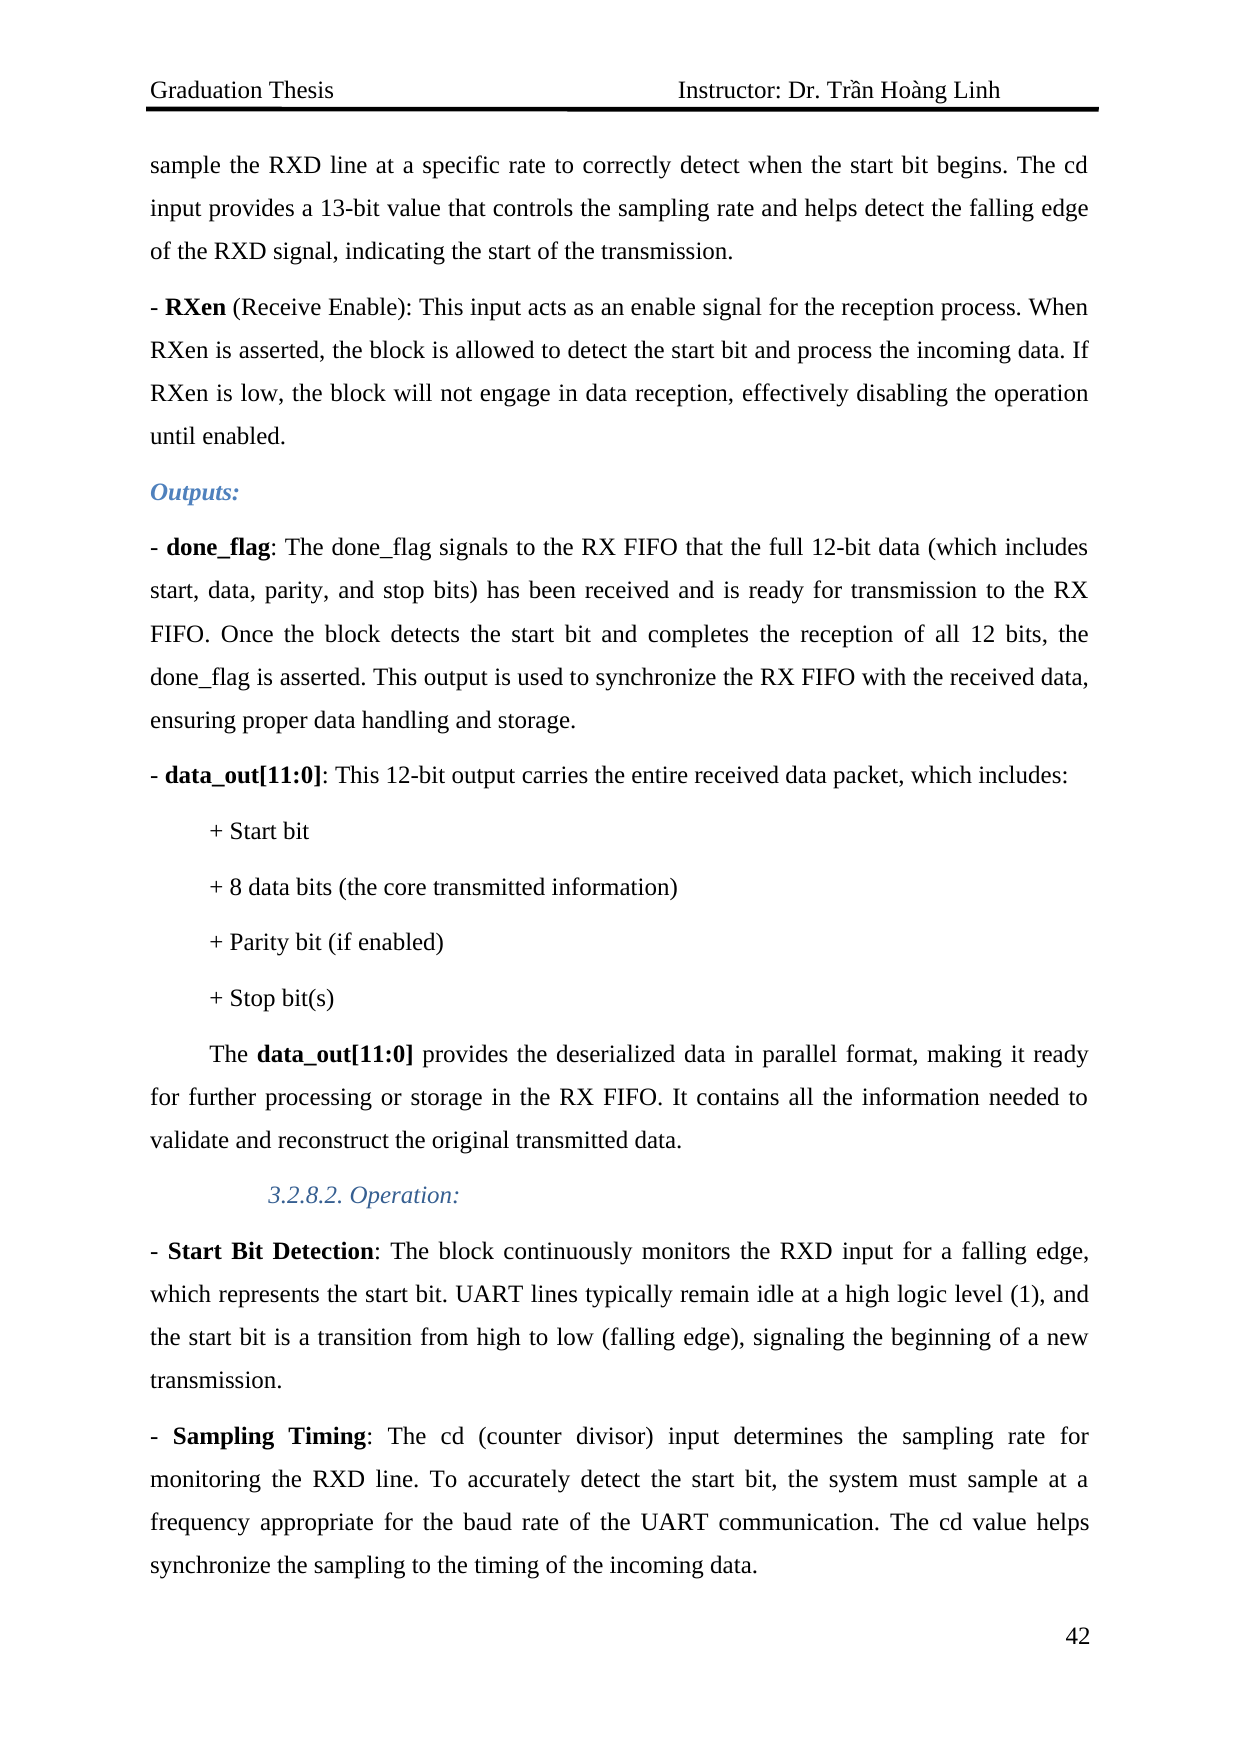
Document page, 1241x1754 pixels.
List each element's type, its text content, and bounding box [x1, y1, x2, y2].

text + Start bit [150, 816, 1090, 845]
text Outputs: [150, 477, 1090, 506]
text The data_out[11:0] provides the deserialized data in parallel format, making it ready for further processing or storage in the RX FIFO. It contains all the information needed to validate and reconstruct the original transmitted data. [150, 1039, 1090, 1154]
subtitle 3.2.8.2. Operation: [150, 1181, 1090, 1209]
text - data_out[11:0]: This 12-bit output carries the entire received data packet, which includes: [150, 761, 1090, 789]
text + Parity bit (if enabled) [150, 927, 1090, 956]
text - Sampling Timing: The cd (counter divisor) input determines the sampling rate for monitoring the RXD line. To accurately detect the start bit, the system must sample at a frequency appropriate for the baud rate of the UART communication. The cd value helps synchronize the sampling to the timing of the incoming data. [150, 1421, 1090, 1579]
text - RXen (Receive Enable): This input acts as an enable signal for the reception process. When RXen is asserted, the block is allowed to detect the start bit and process the incoming data. If RXen is low, the block will not engage in data reception, effectively disabling the operation until enabled. [150, 292, 1090, 450]
text - Start Bit Detection: The block continuously monitors the RXD input for a falling edge, which represents the start bit. UART lines typically remain idle at a high logic level (1), and the start bit is a transition from high to low (falling edge), signaling the beginning of a new transmission. [150, 1236, 1090, 1394]
text - done_flag: The done_flag signals to the RX FIFO that the full 12-bit data (which includes start, data, parity, and stop bits) has been received and is ready for transmission to the RX FIFO. Once the block detects the start bit and completes the reception of all 12 bits, the done_flag is asserted. This output is used to synchronize the RX FIFO with the received data, ensuring proper data handling and storage. [150, 532, 1090, 734]
text + Stop bit(s) [150, 983, 1090, 1012]
text + 8 data bits (the core transmitted information) [150, 872, 1090, 901]
